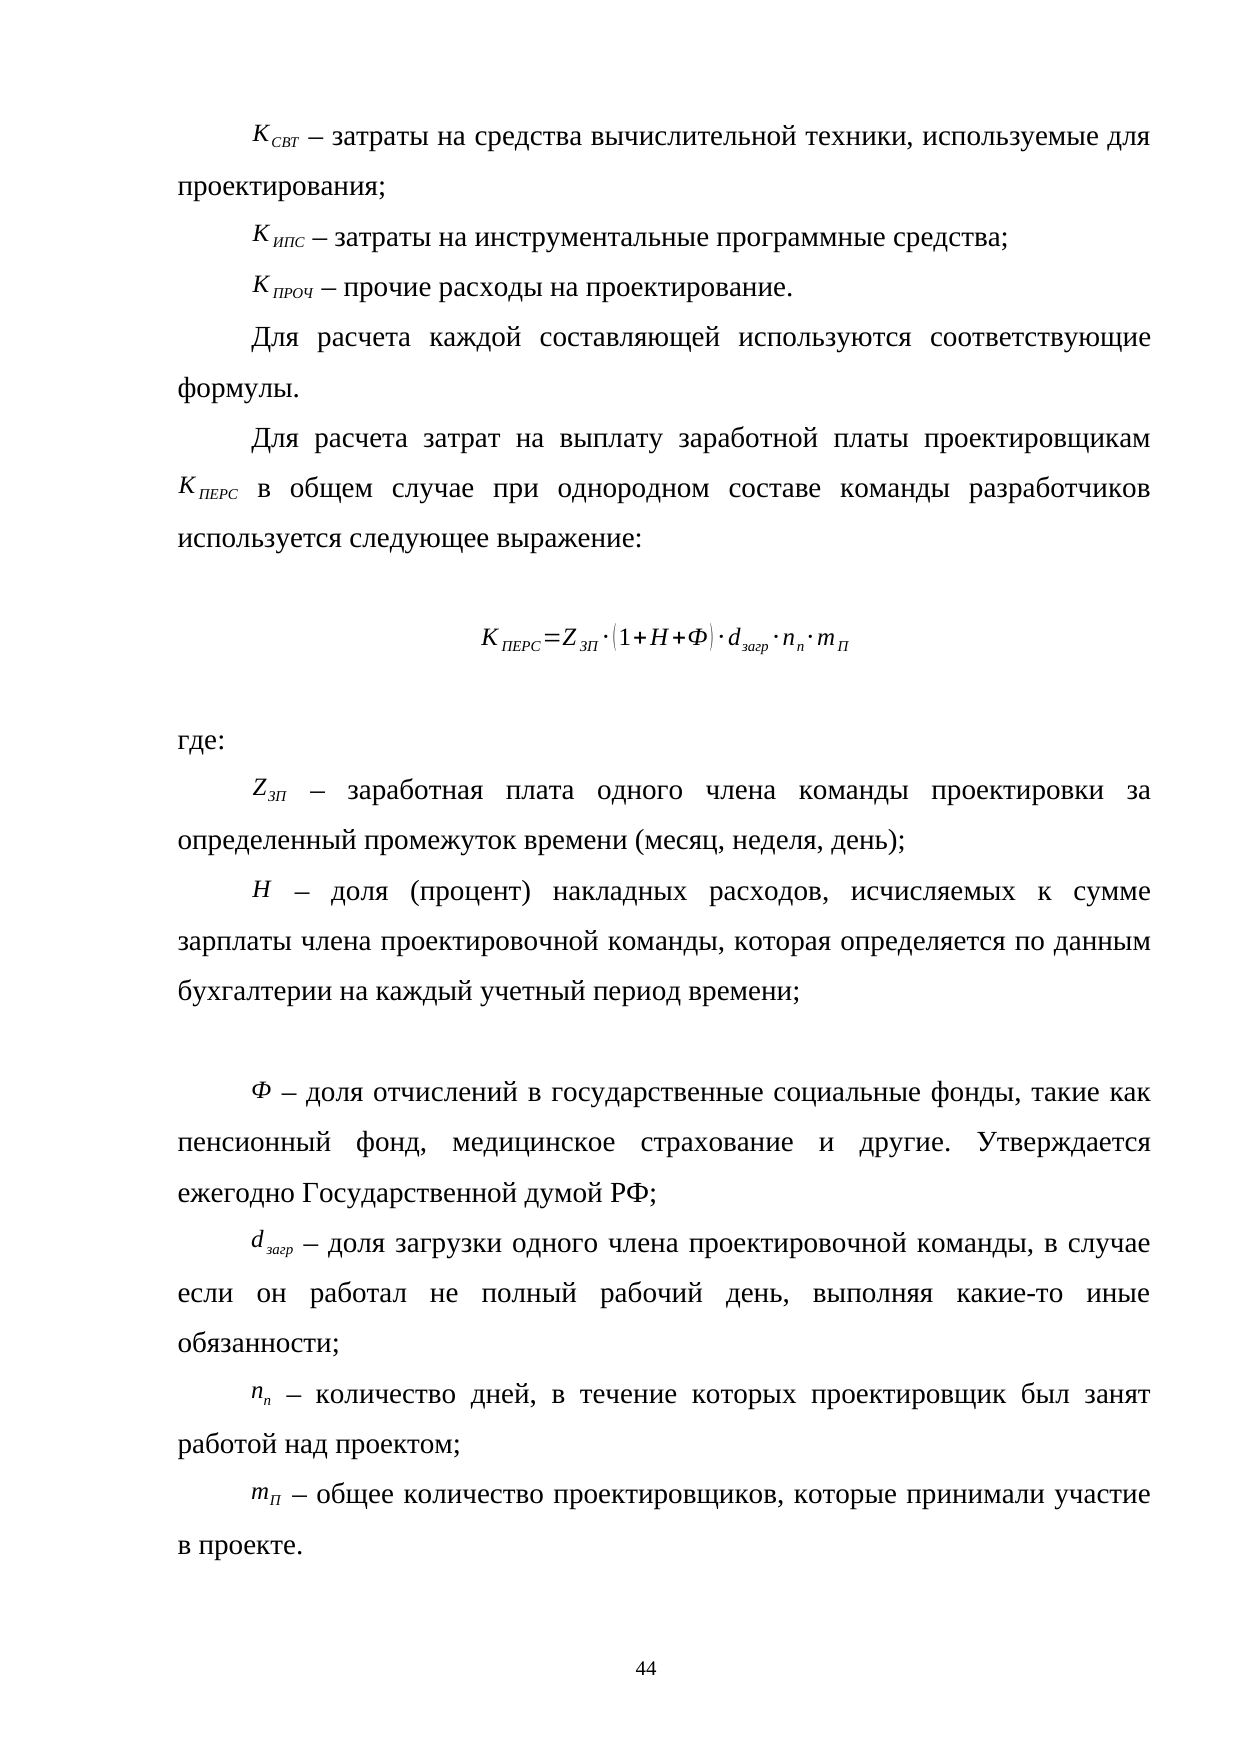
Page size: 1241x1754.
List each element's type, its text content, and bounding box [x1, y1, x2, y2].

text – доля отчислений в государственные социальные фонды, такие как пенсионный фонд, медицинское страхование и другие. Утверждается ежегодно Государственной думой РФ; [177, 1074, 1152, 1208]
text – затраты на средства вычислительной техники, используемые для проектирования; [177, 118, 1152, 202]
text – затраты на инструментальные программные средства; [177, 219, 1152, 252]
text Для расчета затрат на выплату заработной платы проектировщикам в общем случае при однородном составе команды разработчиков используется следующее выражение: [177, 420, 1152, 554]
text – общее количество проектировщиков, которые принимали участие в проекте. [177, 1477, 1152, 1560]
text где: [177, 722, 1152, 755]
text Для расчета каждой составляющей используются соответствующие формулы. [177, 319, 1152, 403]
text – заработная плата одного члена команды проектировки за определенный промежуток времени (месяц, неделя, день); [177, 772, 1152, 856]
text – прочие расходы на проектирование. [177, 269, 1152, 303]
text – доля загрузки одного члена проектировочной команды, в случае если он работал не полный рабочий день, выполняя какие-то иные обязанности; [177, 1225, 1152, 1359]
text – доля (процент) накладных расходов, исчисляемых к сумме зарплаты члена проектировочной команды, которая определяется по данным бухгалтерии на каждый учетный период времени; [177, 873, 1152, 1007]
text – количество дней, в течение которых проектировщик был занят работой над проектом; [177, 1376, 1152, 1460]
